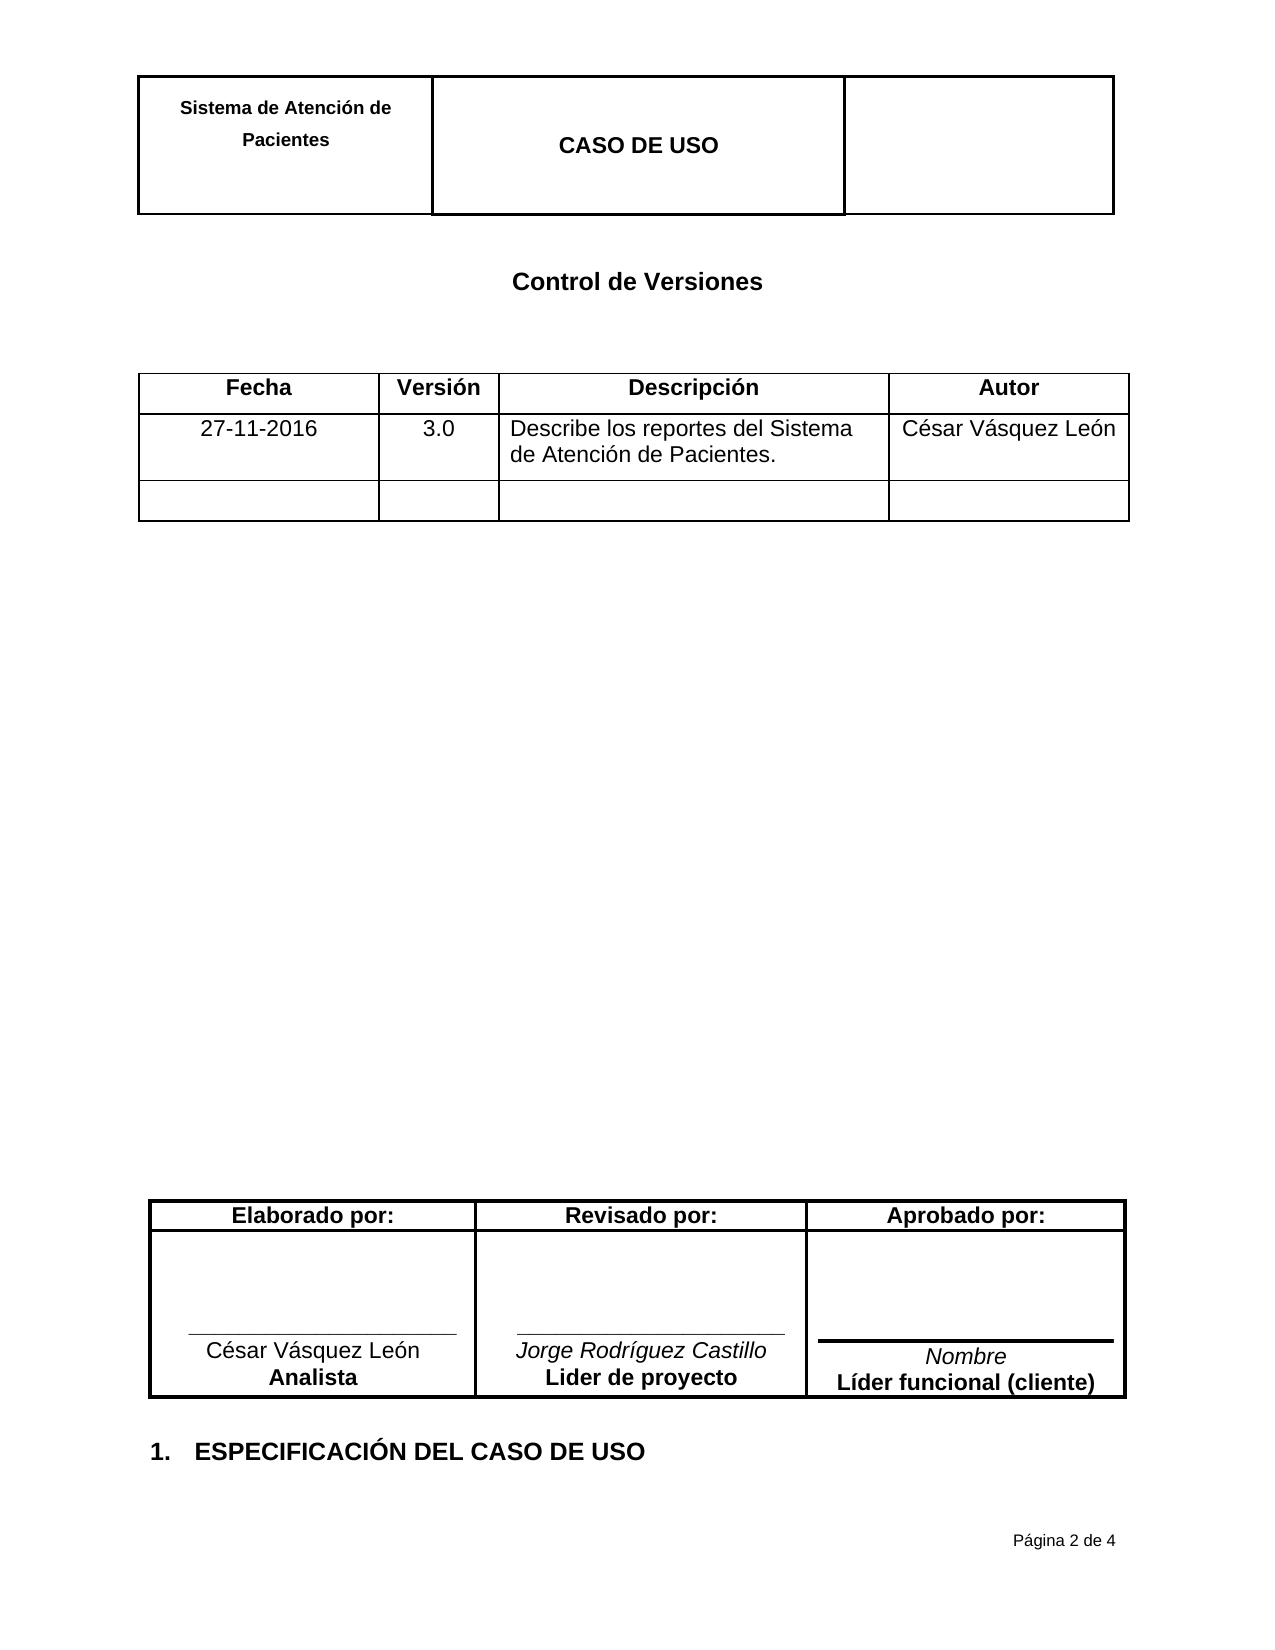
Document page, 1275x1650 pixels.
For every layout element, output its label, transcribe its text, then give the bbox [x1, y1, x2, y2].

table_header Aprobado por: [808, 1203, 1123, 1229]
subtitle ESPECIFICACIÓN DEL CASO DE USO [150, 1437, 1125, 1466]
table_cell [500, 481, 888, 520]
table_header Versión [380, 374, 498, 413]
table_cell Describe los reportes del Sistema de Atención de Pacientes. [500, 415, 888, 480]
table_cell 27-11-2016 [140, 415, 378, 480]
title Control de Versiones [150, 267, 1125, 296]
table_cell [380, 481, 498, 520]
table_header Fecha [140, 374, 378, 413]
table_cell [140, 481, 378, 520]
table_cell César Vásquez León [890, 415, 1128, 480]
table_header Revisado por: [477, 1203, 805, 1229]
table_cell [890, 481, 1128, 520]
table_cell _____________________ Jorge Rodríguez Castillo Lider de proyecto [477, 1232, 805, 1395]
table_header Descripción [500, 374, 888, 413]
table_header Autor [890, 374, 1128, 413]
table_header Elaborado por: [152, 1203, 474, 1229]
table_cell Nombre Líder funcional (cliente) [808, 1232, 1123, 1395]
table_cell 3.0 [380, 415, 498, 480]
table_cell _____________________ César Vásquez León Analista [152, 1232, 474, 1395]
